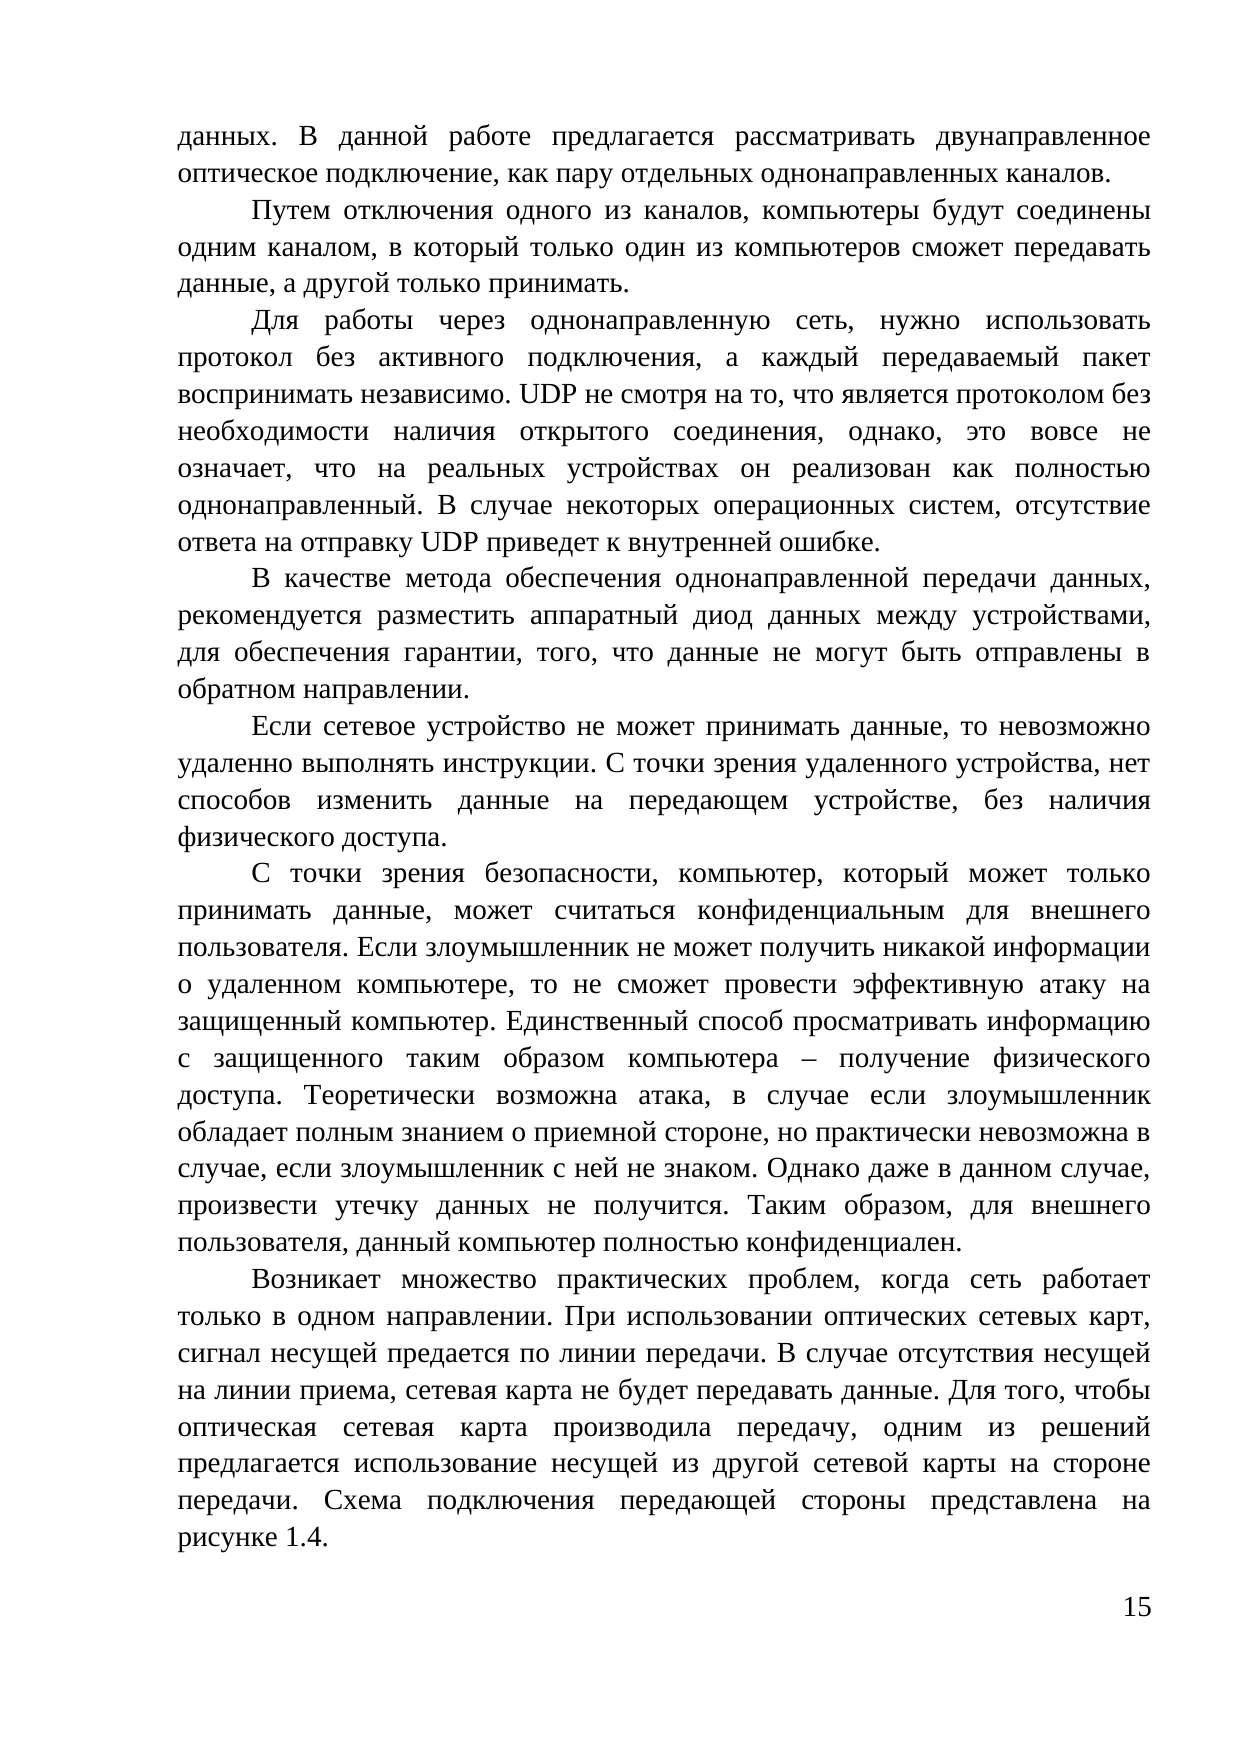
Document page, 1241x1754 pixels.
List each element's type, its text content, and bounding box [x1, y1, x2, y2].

text Путем отключения одного из каналов, компьютеры будут соединены одним каналом, в который только один из компьютеров сможет передавать данные, а другой только принимать. [177, 192, 1152, 299]
text Если сетевое устройство не может принимать данные, то невозможно удаленно выполнять инструкции. С точки зрения удаленного устройства, нет способов изменить данные на передающем устройстве, без наличия физического доступа. [177, 708, 1152, 852]
text В качестве метода обеспечения однонаправленной передачи данных, рекомендуется разместить аппаратный диод данных между устройствами, для обеспечения гарантии, того, что данные не могут быть отправлены в обратном направлении. [177, 561, 1152, 705]
text Возникает множество практических проблем, когда сеть работает только в одном направлении. При использовании оптических сетевых карт, сигнал несущей предается по линии передачи. В случае отсутствия несущей на линии приема, сетевая карта не будет передавать данные. Для того, чтобы оптическая сетевая карта производила передачу, одним из решений предлагается использование несущей из другой сетевой карты на стороне передачи. Схема подключения передающей стороны представлена на рисунке 1.4. [177, 1261, 1152, 1553]
text Для работы через однонаправленную сеть, нужно использовать протокол без активного подключения, а каждый передаваемый пакет воспринимать независимо. UDP не смотря на то, что является протоколом без необходимости наличия открытого соединения, однако, это вовсе не означает, что на реальных устройствах он реализован как полностью однонаправленный. В случае некоторых операционных систем, отсутствие ответа на отправку UDP приведет к внутренней ошибке. [177, 302, 1152, 557]
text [177, 118, 1152, 188]
text С точки зрения безопасности, компьютер, который может только принимать данные, может считаться конфиденциальным для внешнего пользователя. Если злоумышленник не может получить никакой информации о удаленном компьютере, то не сможет провести эффективную атаку на защищенный компьютер. Единственный способ просматривать информацию с защищенного таким образом компьютера – получение физического доступа. Теоретически возможна атака, в случае если злоумышленник обладает полным знанием о приемной стороне, но практически невозможна в случае, если злоумышленник с ней не знаком. Однако даже в данном случае, произвести утечку данных не получится. Таким образом, для внешнего пользователя, данный компьютер полностью конфиденциален. [177, 856, 1152, 1258]
